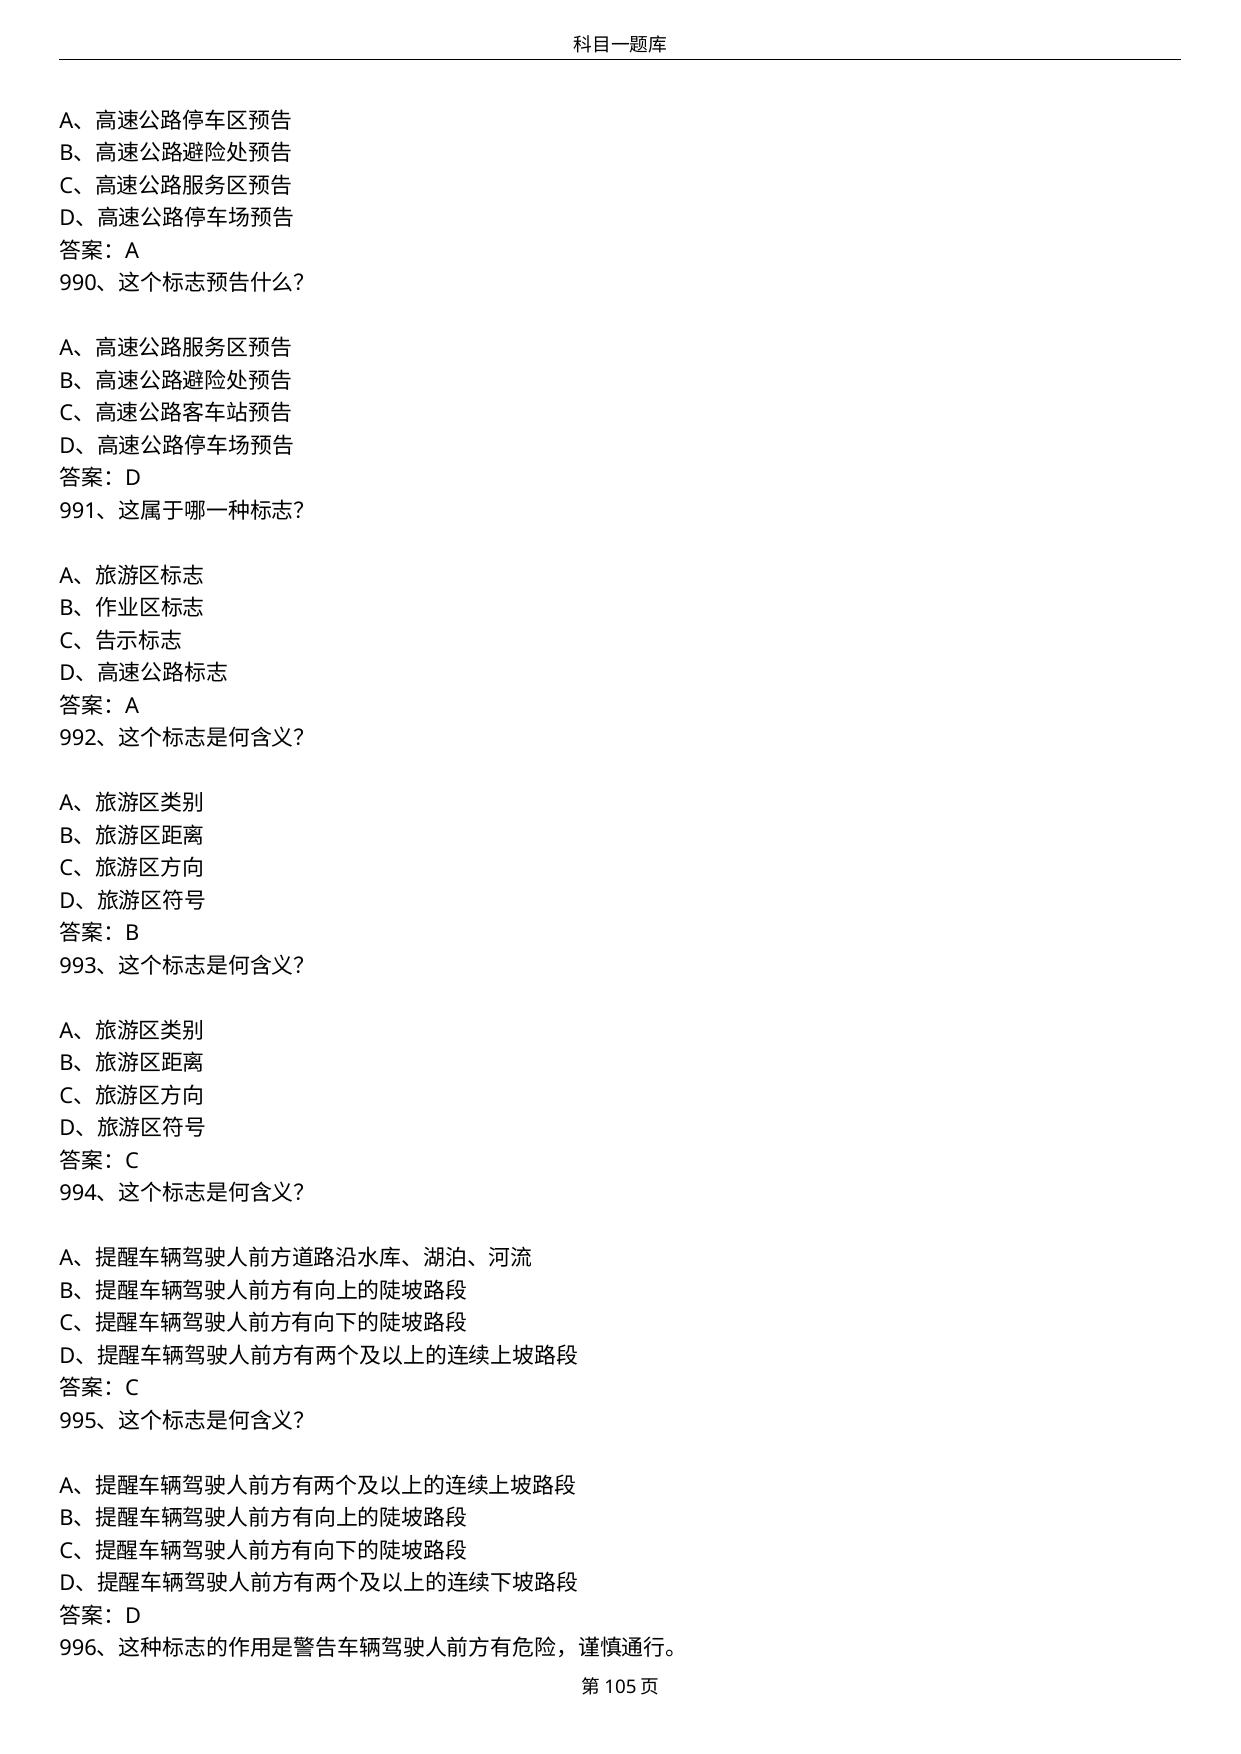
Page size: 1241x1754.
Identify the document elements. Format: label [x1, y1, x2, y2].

text [59, 70, 1181, 1662]
